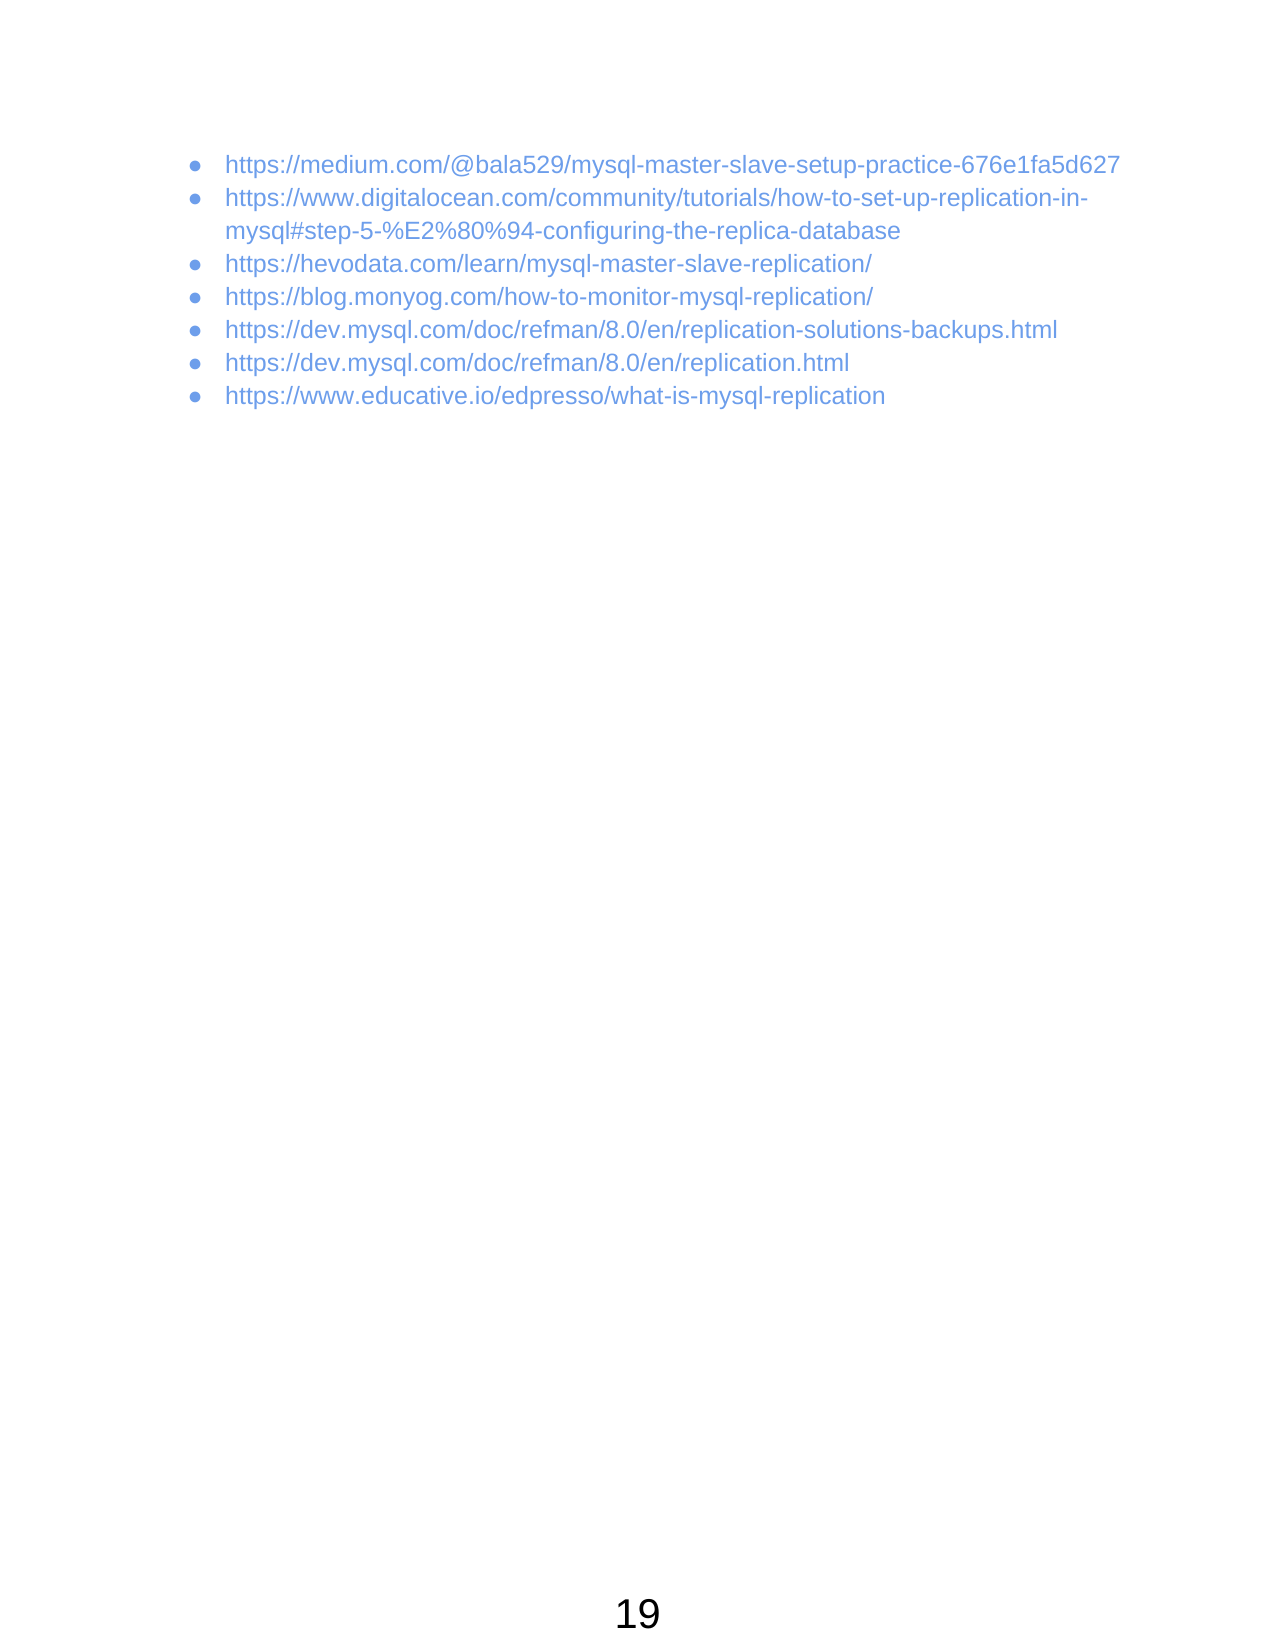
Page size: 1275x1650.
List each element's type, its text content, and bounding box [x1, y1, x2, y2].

list https://dev.mysql.com/doc/refman/8.0/en/replication.html [187, 348, 1125, 377]
list https://hevodata.com/learn/mysql-master-slave-replication/ [187, 249, 1125, 278]
list https://blog.monyog.com/how-to-monitor-mysql-replication/ [187, 282, 1125, 311]
list https://www.digitalocean.com/community/tutorials/how-to-set-up-replication-in-mysql#step-5-%E2%80%94-configuring-the-replica-database [187, 183, 1125, 245]
list https://medium.com/@bala529/mysql-master-slave-setup-practice-676e1fa5d627 [187, 150, 1125, 179]
list https://www.educative.io/edpresso/what-is-mysql-replication [187, 381, 1125, 410]
list https://dev.mysql.com/doc/refman/8.0/en/replication-solutions-backups.html [187, 315, 1125, 344]
